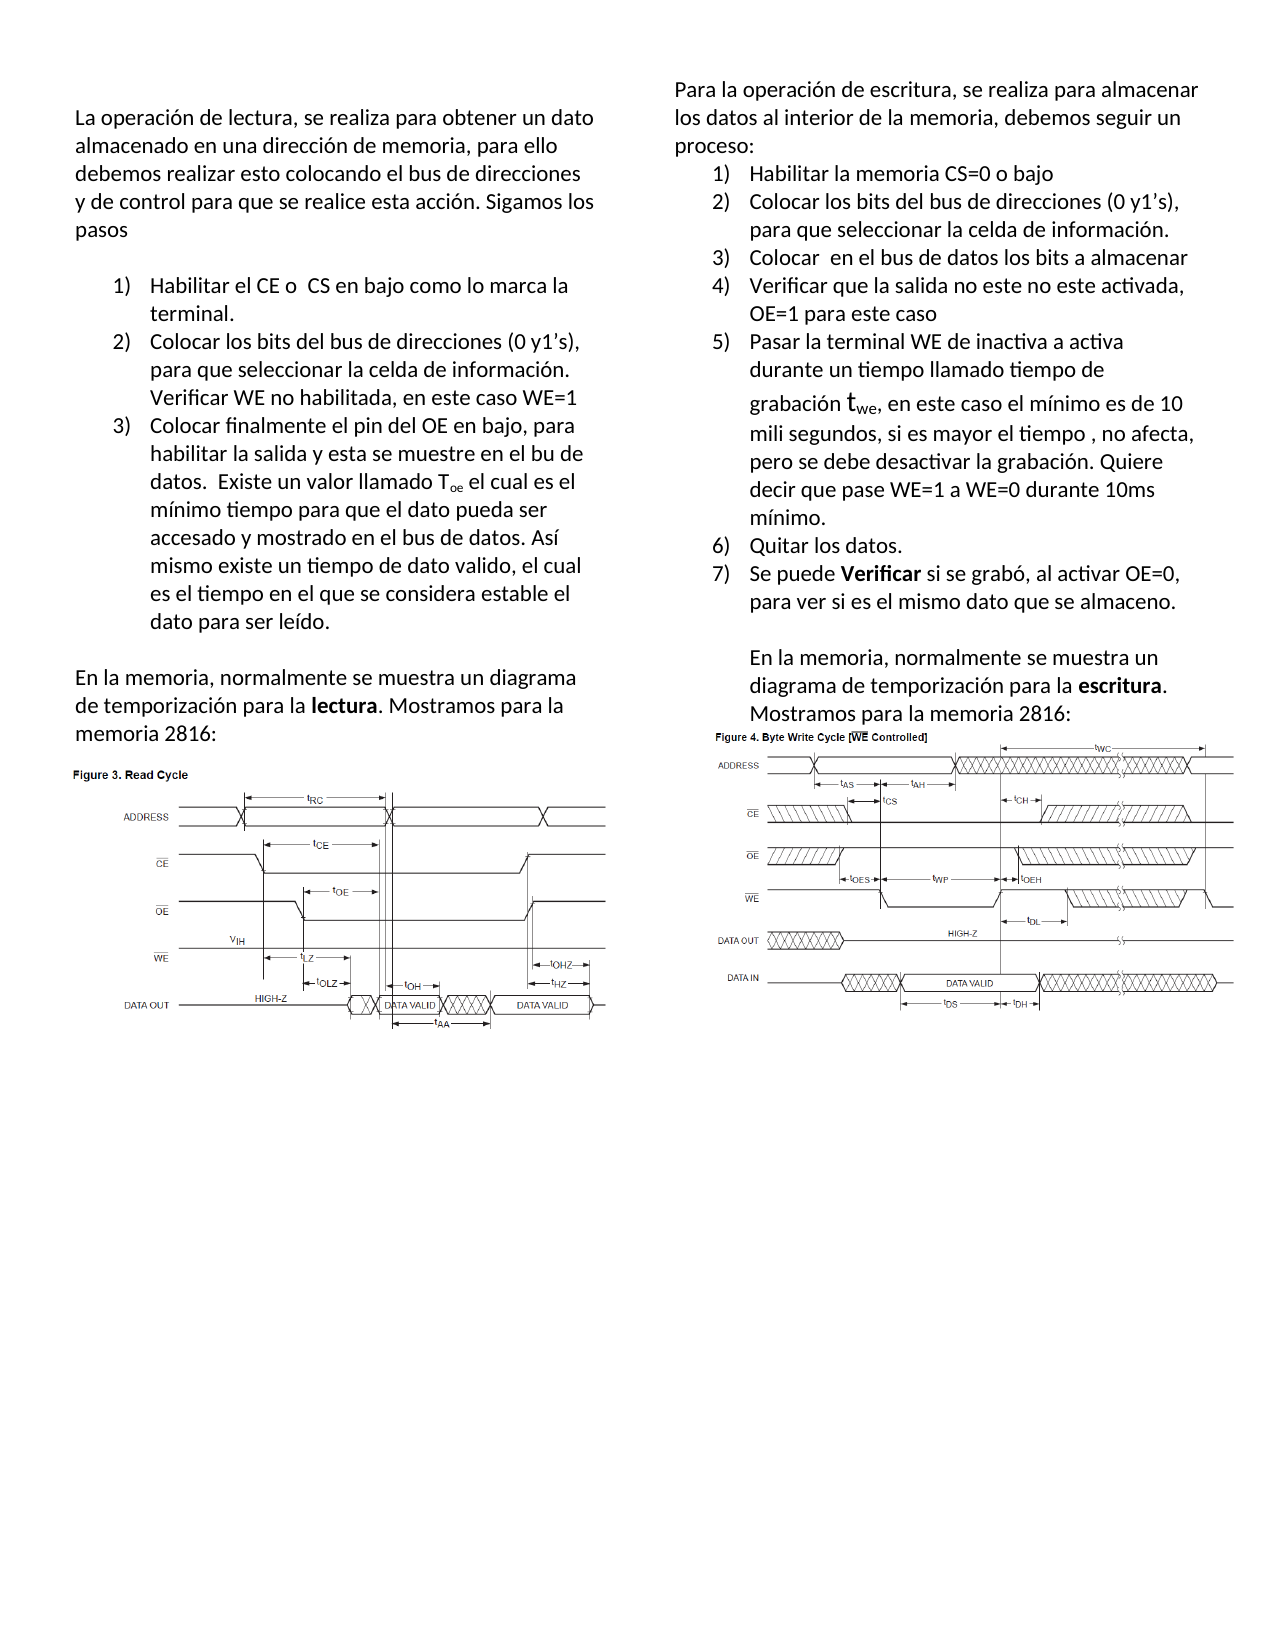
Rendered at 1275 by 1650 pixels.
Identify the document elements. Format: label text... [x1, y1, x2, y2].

picture [710, 728, 1236, 1012]
text En la memoria, normalmente se muestra un diagrama de temporización para la lectura. Mostramos para la memoria 2816: [75, 663, 601, 747]
text En la memoria, normalmente se muestra un diagrama de temporización para la escritura. Mostramos para la memoria 2816: [749, 643, 1200, 727]
list Se puede Verificar si se grabó, al activar OE=0, para ver si es el mismo dato que se almaceno. [712, 559, 1200, 615]
list Colocar finalmente el pin del OE en bajo, para habilitar la salida y esta se muestre en el bu de datos. Existe un valor llamado Toe el cual es el mínimo tiempo para que el dato pueda ser accesado y mostrado en el bus de datos. Así mismo existe un tiempo de dato valido, el cual es el tiempo en el que se considera estable el dato para ser leído. [112, 411, 601, 635]
list Verificar que la salida no este no este activada, OE=1 para este caso [712, 271, 1200, 327]
list Colocar en el bus de datos los bits a almacenar [712, 243, 1200, 271]
list Habilitar el CE o CS en bajo como lo marca la terminal. [112, 271, 601, 327]
picture [67, 765, 642, 1031]
list Colocar los bits del bus de direcciones (0 y1’s), para que seleccionar la celda de información. Verificar WE no habilitada, en este caso WE=1 [112, 327, 601, 411]
list Pasar la terminal WE de inactiva a activa durante un tiempo llamado tiempo de grabación twe, en este caso el mínimo es de 10 mili segundos, si es mayor el tiempo , no afecta, pero se debe desactivar la grabación. Quiere decir que pase WE=1 a WE=0 durante 10ms mínimo. [712, 327, 1200, 531]
list Habilitar la memoria CS=0 o bajo [712, 159, 1200, 187]
text La operación de lectura, se realiza para obtener un dato almacenado en una dirección de memoria, para ello debemos realizar esto colocando el bus de direcciones y de control para que se realice esta acción. Sigamos los pasos [75, 103, 601, 243]
text Para la operación de escritura, se realiza para almacenar los datos al interior de la memoria, debemos seguir un proceso: [674, 75, 1200, 159]
list Colocar los bits del bus de direcciones (0 y1’s), para que seleccionar la celda de información. [712, 187, 1200, 243]
list Quitar los datos. [712, 531, 1200, 559]
